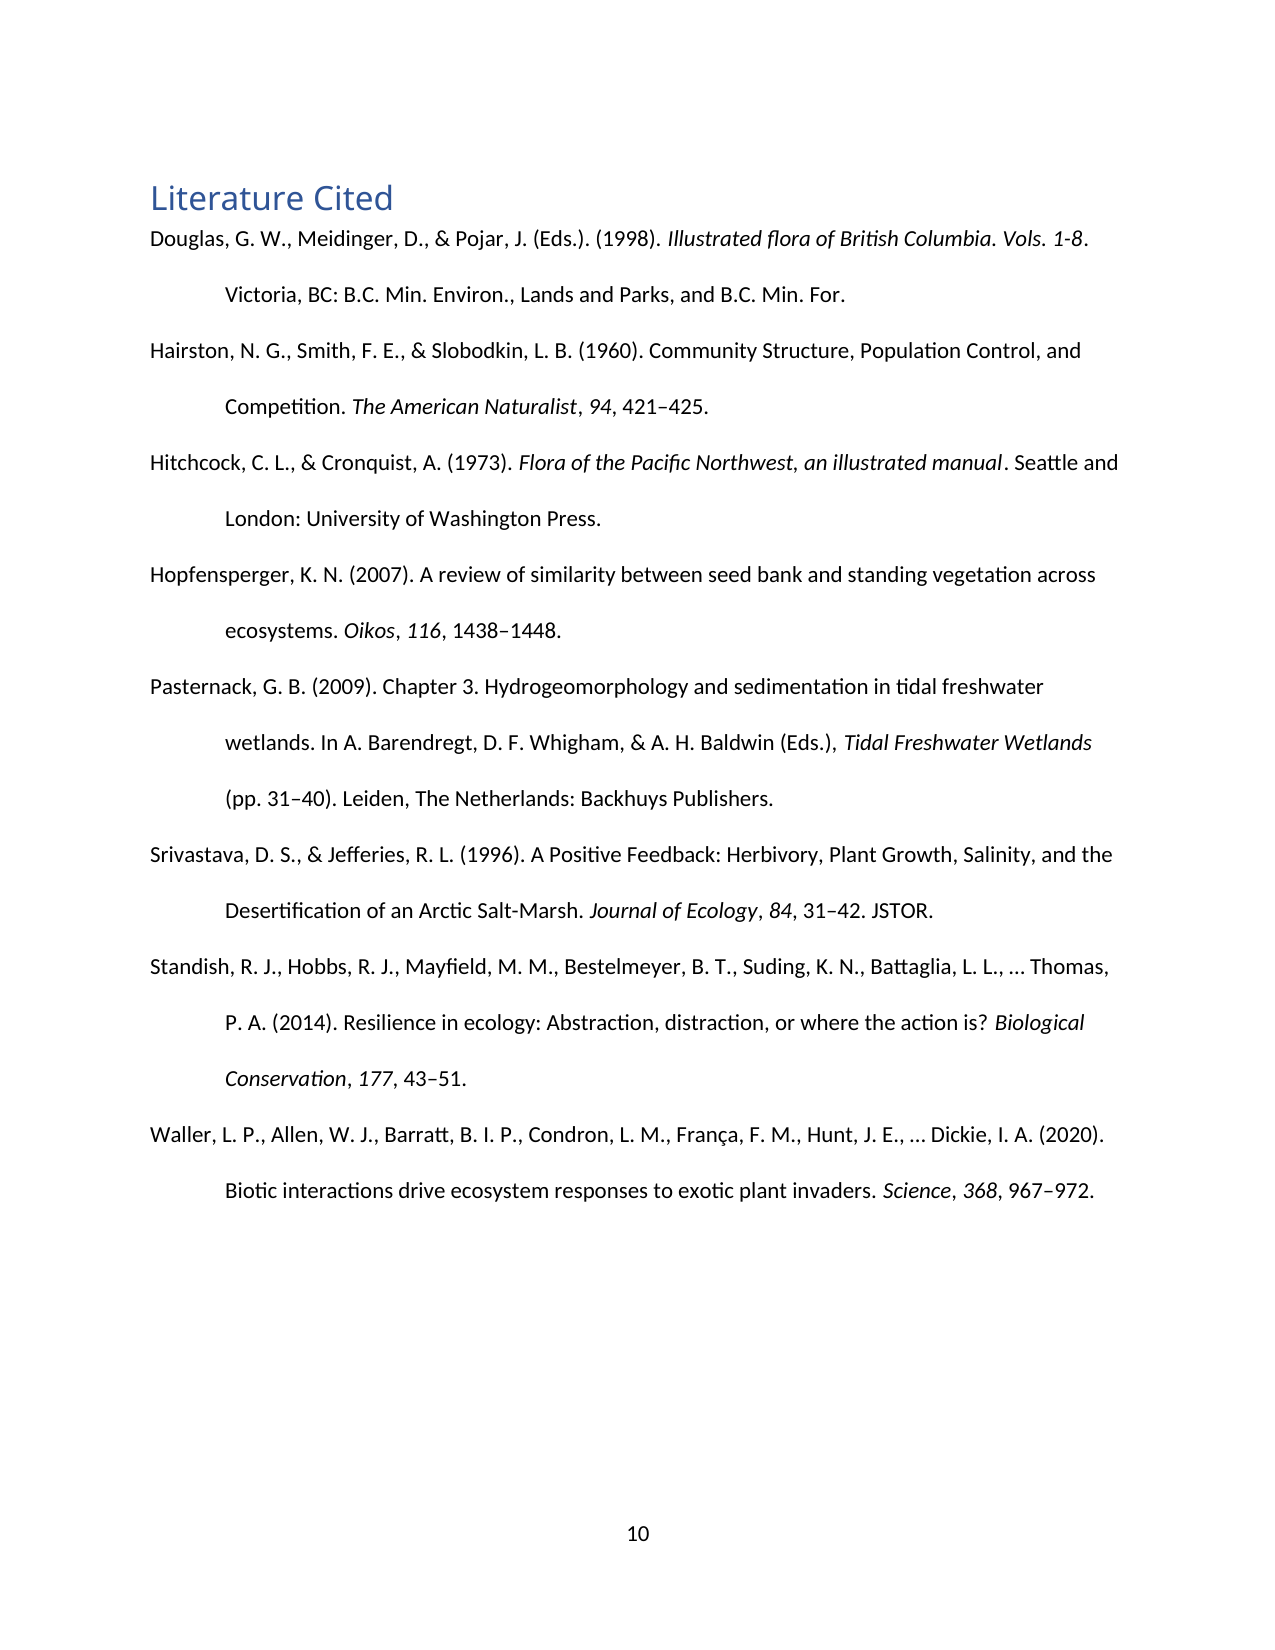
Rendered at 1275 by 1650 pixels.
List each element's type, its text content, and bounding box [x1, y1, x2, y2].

text Srivastava, D. S., & Jefferies, R. L. (1996). A Positive Feedback: Herbivory, Plant Growth, Salinity, and the Desertification of an Arctic Salt-Marsh. Journal of Ecology, 84, 31–42. JSTOR. [150, 840, 1125, 924]
text Hopfensperger, K. N. (2007). A review of similarity between seed bank and standing vegetation across ecosystems. Oikos, 116, 1438–1448. [150, 560, 1125, 644]
text Pasternack, G. B. (2009). Chapter 3. Hydrogeomorphology and sedimentation in tidal freshwater wetlands. In A. Barendregt, D. F. Whigham, & A. H. Baldwin (Eds.), Tidal Freshwater Wetlands (pp. 31–40). Leiden, The Netherlands: Backhuys Publishers. [150, 672, 1125, 812]
text Waller, L. P., Allen, W. J., Barratt, B. I. P., Condron, L. M., França, F. M., Hunt, J. E., … Dickie, I. A. (2020). Biotic interactions drive ecosystem responses to exotic plant invaders. Science, 368, 967–972. [150, 1121, 1125, 1205]
text Standish, R. J., Hobbs, R. J., Mayfield, M. M., Bestelmeyer, B. T., Suding, K. N., Battaglia, L. L., … Thomas, P. A. (2014). Resilience in ecology: Abstraction, distraction, or where the action is? Biological Conservation, 177, 43–51. [150, 952, 1125, 1093]
text Hairston, N. G., Smith, F. E., & Slobodkin, L. B. (1960). Community Structure, Population Control, and Competition. The American Naturalist, 94, 421–425. [150, 336, 1125, 420]
text Douglas, G. W., Meidinger, D., & Pojar, J. (Eds.). (1998). Illustrated flora of British Columbia. Vols. 1-8. Victoria, BC: B.C. Min. Environ., Lands and Parks, and B.C. Min. For. [150, 224, 1125, 308]
subtitle Literature Cited [150, 175, 1125, 220]
text Hitchcock, C. L., & Cronquist, A. (1973). Flora of the Pacific Northwest, an illustrated manual. Seattle and London: University of Washington Press. [150, 448, 1125, 532]
